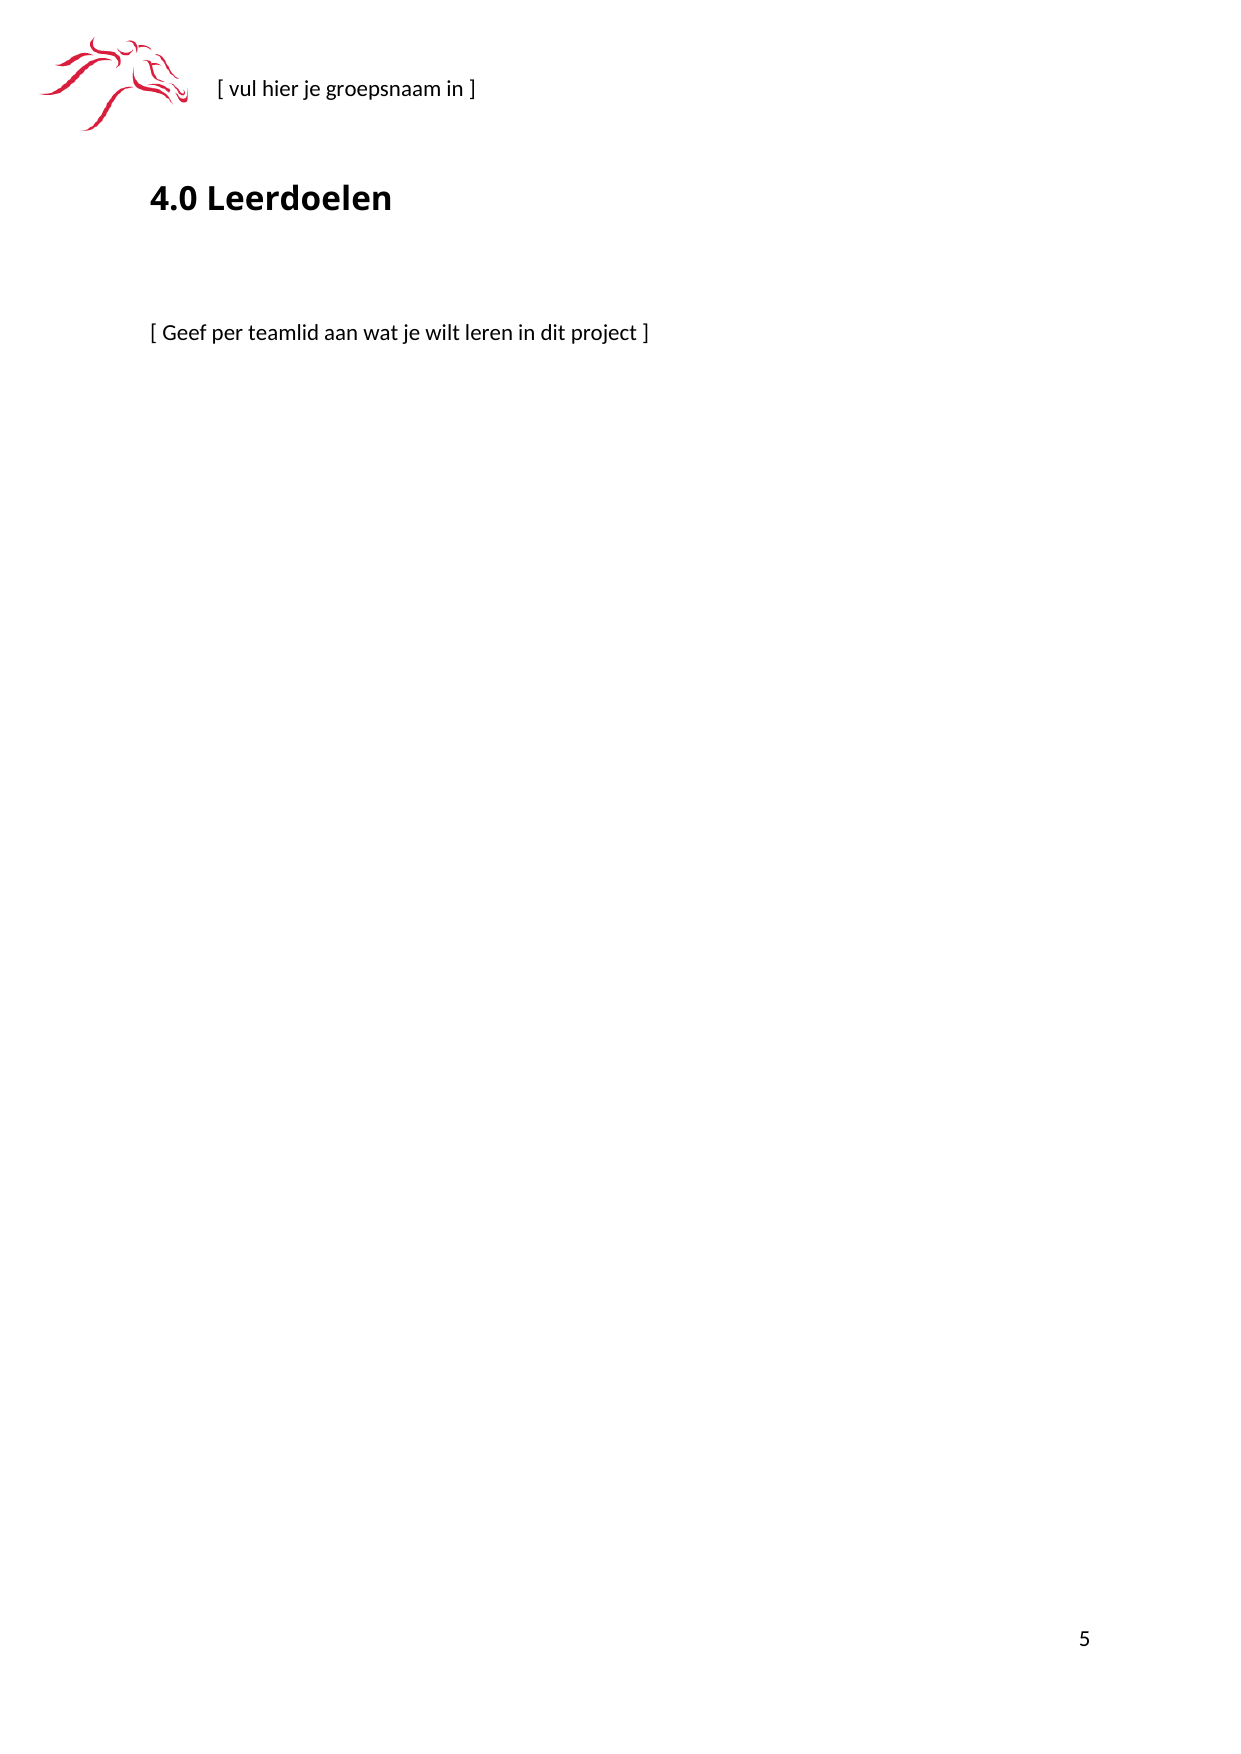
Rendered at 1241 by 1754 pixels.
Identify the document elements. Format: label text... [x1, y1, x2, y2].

text [ Geef per teamlid aan wat je wilt leren in dit project ] [150, 318, 1090, 346]
picture [39, 37, 188, 131]
subtitle 4.0 Leerdoelen [150, 175, 1090, 220]
